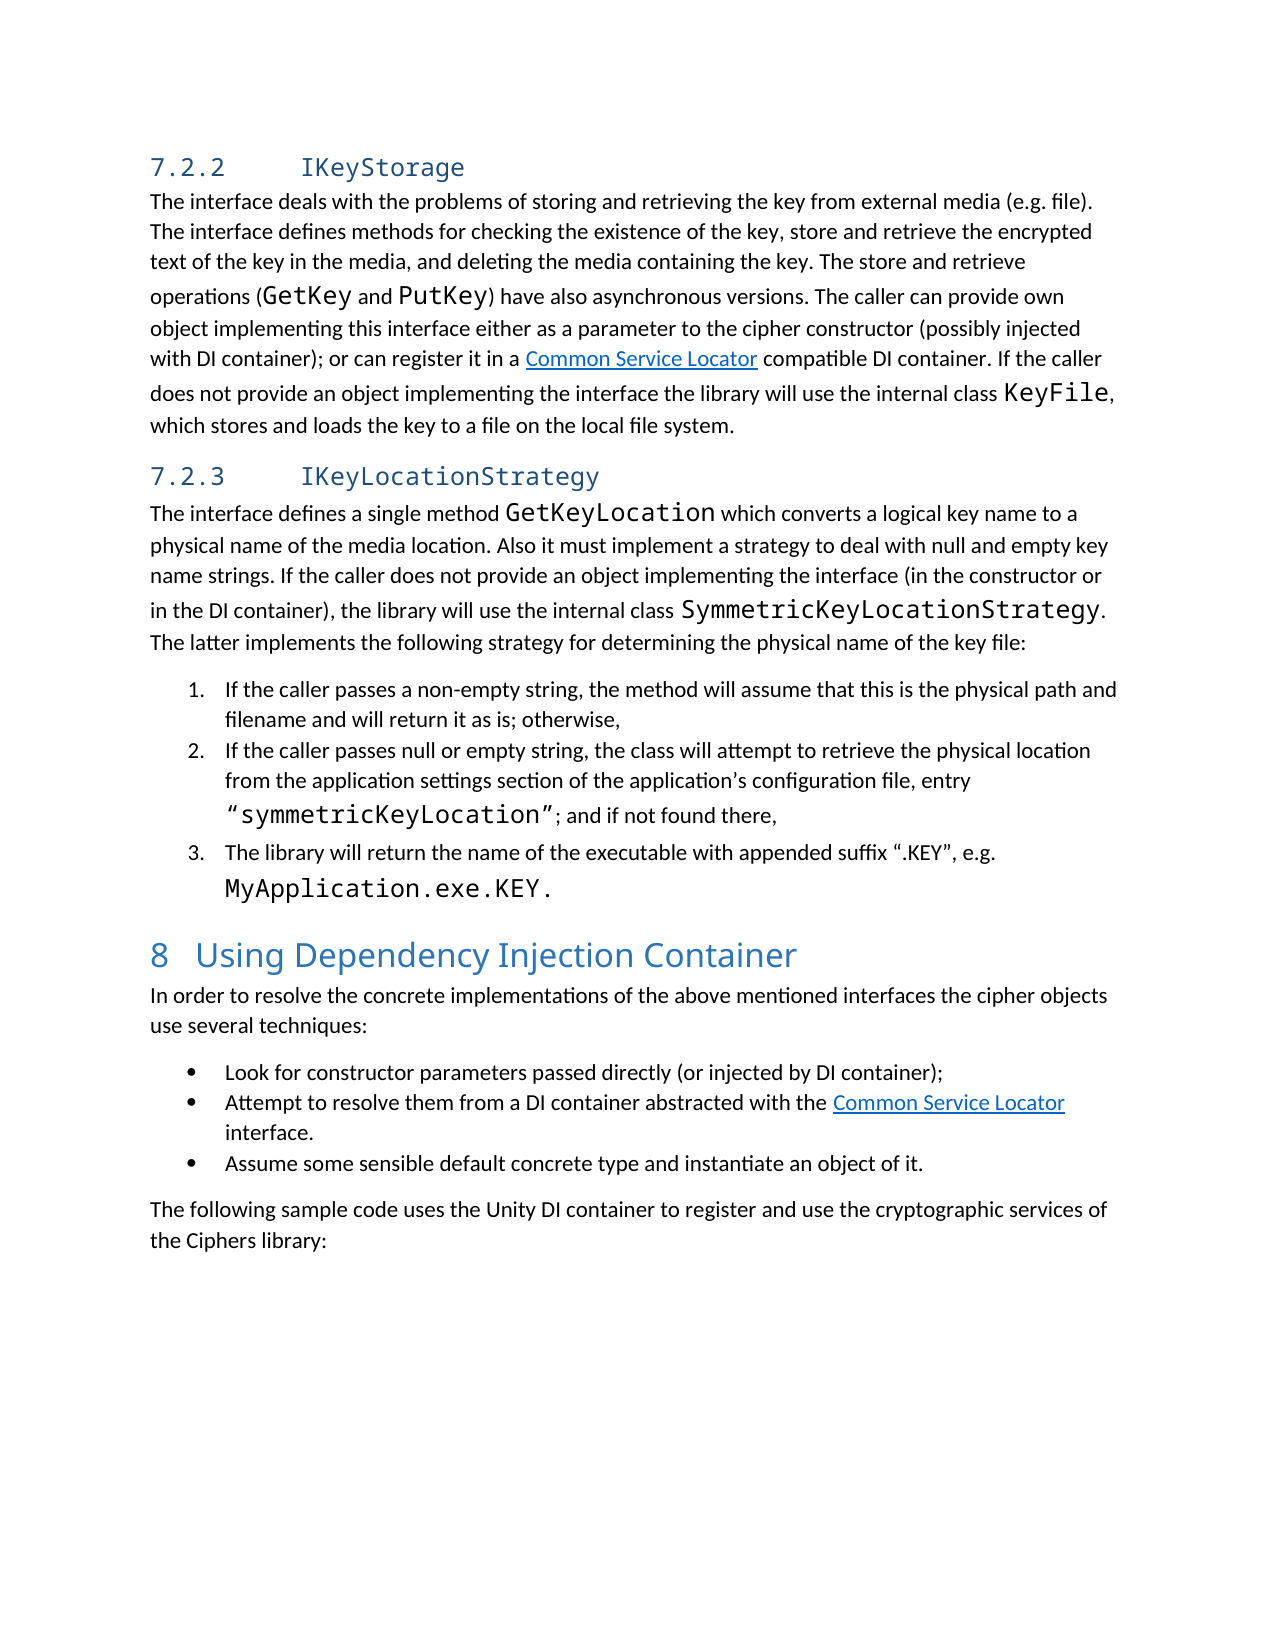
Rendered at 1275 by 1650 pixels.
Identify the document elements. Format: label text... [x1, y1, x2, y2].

subtitle IKeyLocationStrategy [150, 458, 1125, 492]
list Attempt to resolve them from a DI container abstracted with the Common Service Locator interface. [187, 1088, 1125, 1146]
subtitle Using Dependency Injection Container [150, 932, 1125, 977]
text The interface defines a single method GetKeyLocation which converts a logical key name to a physical name of the media location. Also it must implement a strategy to deal with null and empty key name strings. If the caller does not provide an object implementing the interface (in the constructor or in the DI container), the library will use the internal class SymmetricKeyLocationStrategy. The latter implements the following strategy for determining the physical name of the key file: [150, 495, 1125, 656]
text In order to resolve the concrete implementations of the above mentioned interfaces the cipher objects use several techniques: [150, 981, 1125, 1039]
list Look for constructor parameters passed directly (or injected by DI container); [187, 1058, 1125, 1086]
subtitle IKeyStorage [150, 150, 1125, 184]
list If the caller passes null or empty string, the class will attempt to retrieve the physical location from the application settings section of the application’s configuration file, entry “symmetricKeyLocation”; and if not found there, [187, 736, 1125, 831]
list If the caller passes a non-empty string, the method will assume that this is the physical path and filename and will return it as is; otherwise, [187, 675, 1125, 733]
text The following sample code uses the Unity DI container to register and use the cryptographic services of the Ciphers library: [150, 1196, 1125, 1254]
text The interface deals with the problems of storing and retrieving the key from external media (e.g. file). The interface defines methods for checking the existence of the key, store and retrieve the encrypted text of the key in the media, and deleting the media containing the key. The store and retrieve operations (GetKey and PutKey) have also asynchronous versions. The caller can provide own object implementing this interface either as a parameter to the cipher constructor (possibly injected with DI container); or can register it in a Common Service Locator compatible DI container. If the caller does not provide an object implementing the interface the library will use the internal class KeyFile, which stores and loads the key to a file on the local file system. [150, 187, 1125, 439]
list The library will return the name of the executable with appended suffix “.KEY”, e.g. MyApplication.exe.KEY. [187, 833, 1125, 904]
list Assume some sensible default concrete type and instantiate an object of it. [187, 1149, 1125, 1177]
